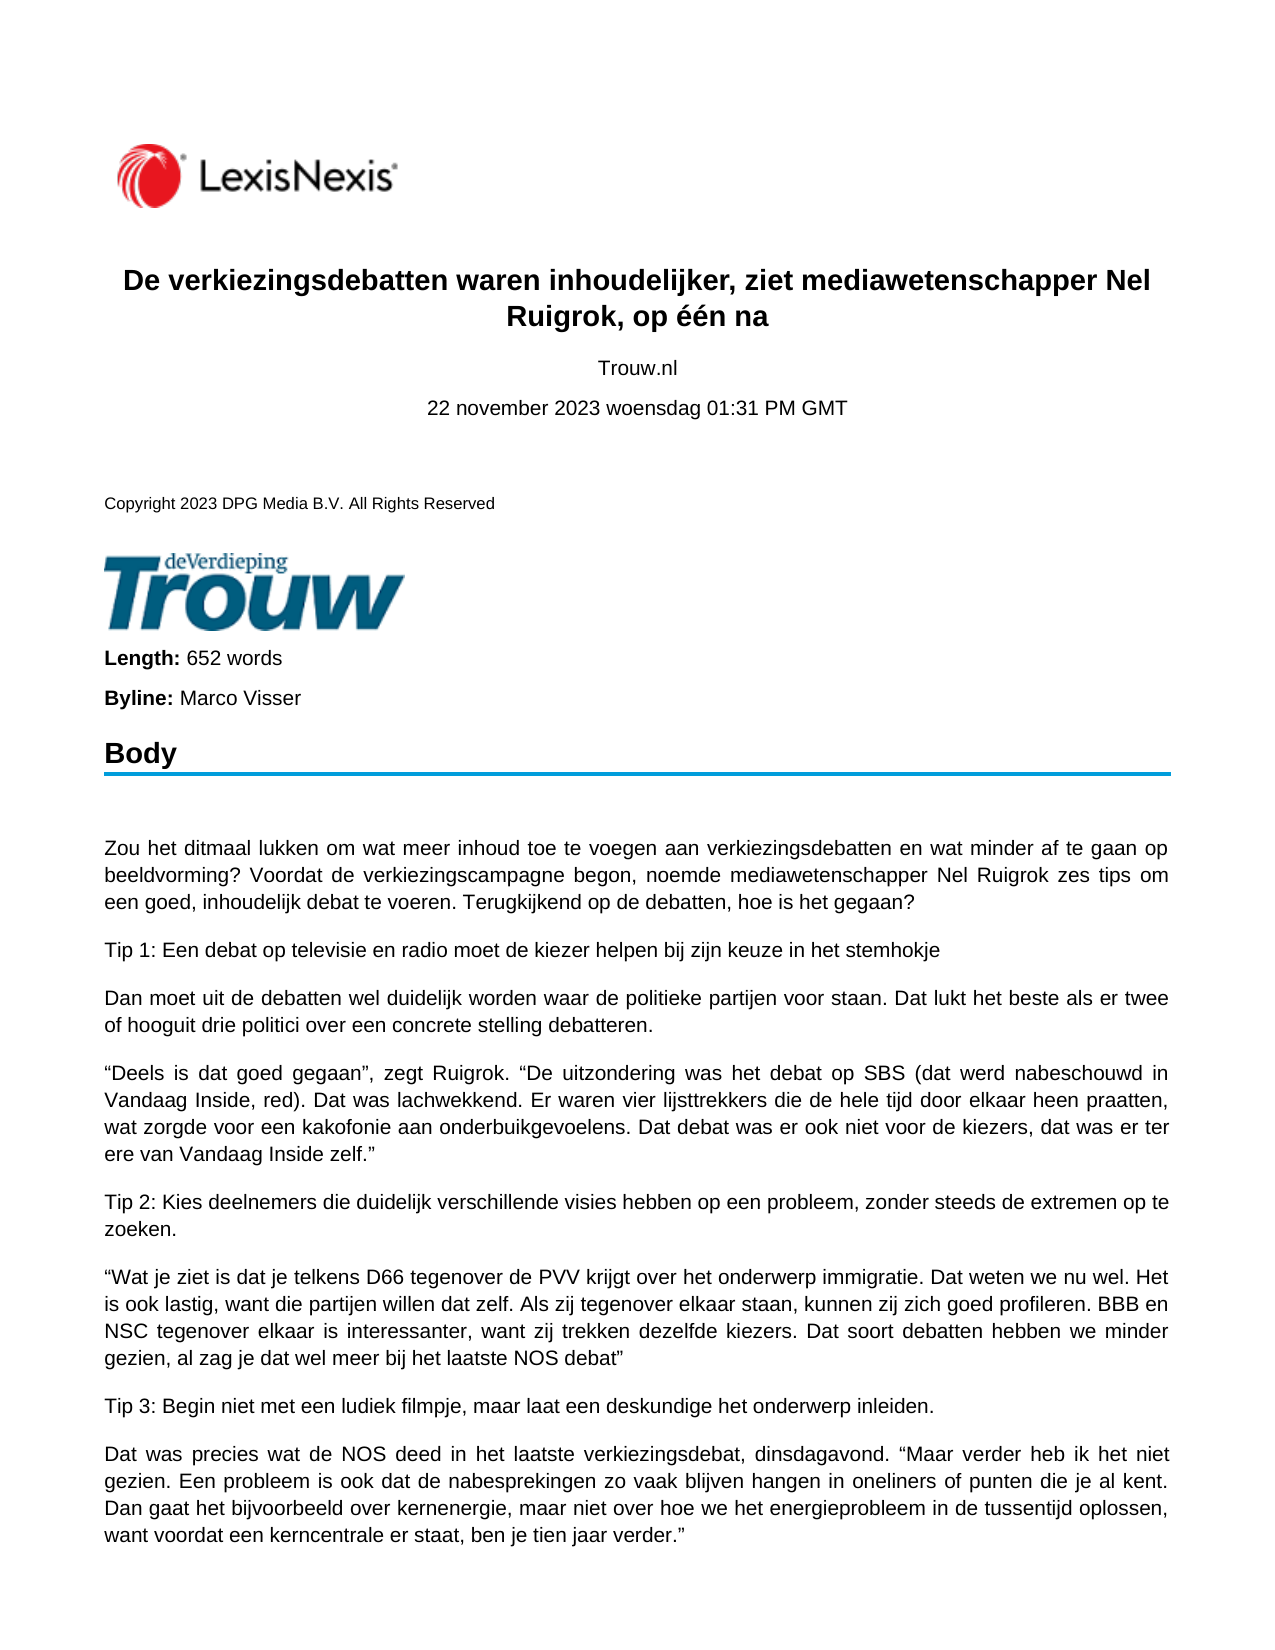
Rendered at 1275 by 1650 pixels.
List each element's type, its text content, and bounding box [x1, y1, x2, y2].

text “Wat je ziet is dat je telkens D66 tegenover de PVV krijgt over het onderwerp immigratie. Dat weten we nu wel. Het is ook lastig, want die partijen willen dat zelf. Als zij tegenover elkaar staan, kunnen zij zich goed profileren. BBB en NSC tegenover elkaar is interessanter, want zij trekken dezelfde kiezers. Dat soort debatten hebben we minder gezien, al zag je dat wel meer bij het laatste NOS debat” [104, 1261, 1171, 1370]
text Dan moet uit de debatten wel duidelijk worden waar de politieke partijen voor staan. Dat lukt het beste als er twee of hooguit drie politici over een concrete stelling debatteren. [104, 982, 1171, 1036]
text Copyright 2023 DPG Media B.V. All Rights Reserved [104, 461, 1171, 513]
picture [104, 144, 412, 208]
text 22 november 2023 woensdag 01:31 PM GMT [104, 393, 1171, 420]
picture [104, 553, 405, 631]
text Zou het ditmaal lukken om wat meer inhoud toe te voegen aan verkiezingsdebatten en wat minder af te gaan op beeldvorming? Voordat de verkiezingscampagne begon, noemde mediawetenschapper Nel Ruigrok zes tips om een goed, inhoudelijk debat te voeren. Terugkijkend op de debatten, hoe is het gegaan? [104, 832, 1171, 913]
text Tip 2: Kies deelnemers die duidelijk verschillende visies hebben op een probleem, zonder steeds de extremen op te zoeken. [104, 1186, 1171, 1241]
text “Deels is dat goed gegaan”, zegt Ruigrok. “De uitzondering was het debat op SBS (dat werd nabeschouwd in Vandaag Inside, red). Dat was lachwekkend. Er waren vier lijsttrekkers die de hele tijd door elkaar heen praatten, wat zorgde voor een kakofonie aan onderbuikgevoelens. Dat debat was er ook niet voor de kiezers, dat was er ter ere van Vandaag Inside zelf.” [104, 1057, 1171, 1166]
text Trouw.nl [104, 353, 1171, 380]
subtitle De verkiezingsdebatten waren inhoudelijker, ziet mediawetenschapper Nel Ruigrok, op één na [104, 261, 1171, 332]
picture [203, 586, 227, 618]
text Body [104, 735, 1171, 770]
text Byline: Marco Visser [104, 683, 1171, 710]
text Tip 3: Begin niet met een ludiek filmpje, maar laat een deskundige het onderwerp inleiden. [104, 1391, 1171, 1418]
text Length: 652 words [104, 643, 1171, 670]
text Tip 1: Een debat op televisie en radio moet de kiezer helpen bij zijn keuze in het stemhokje [104, 934, 1171, 961]
text Dat was precies wat de NOS deed in het laatste verkiezingsdebat, dinsdagavond. “Maar verder heb ik het niet gezien. Een probleem is ook dat de nabesprekingen zo vaak blijven hangen in oneliners of punten die je al kent. Dan gaat het bijvoorbeeld over kernenergie, maar niet over hoe we het energieprobleem in de tussentijd oplossen, want voordat een kerncentrale er staat, ben je tien jaar verder.” [104, 1438, 1171, 1547]
